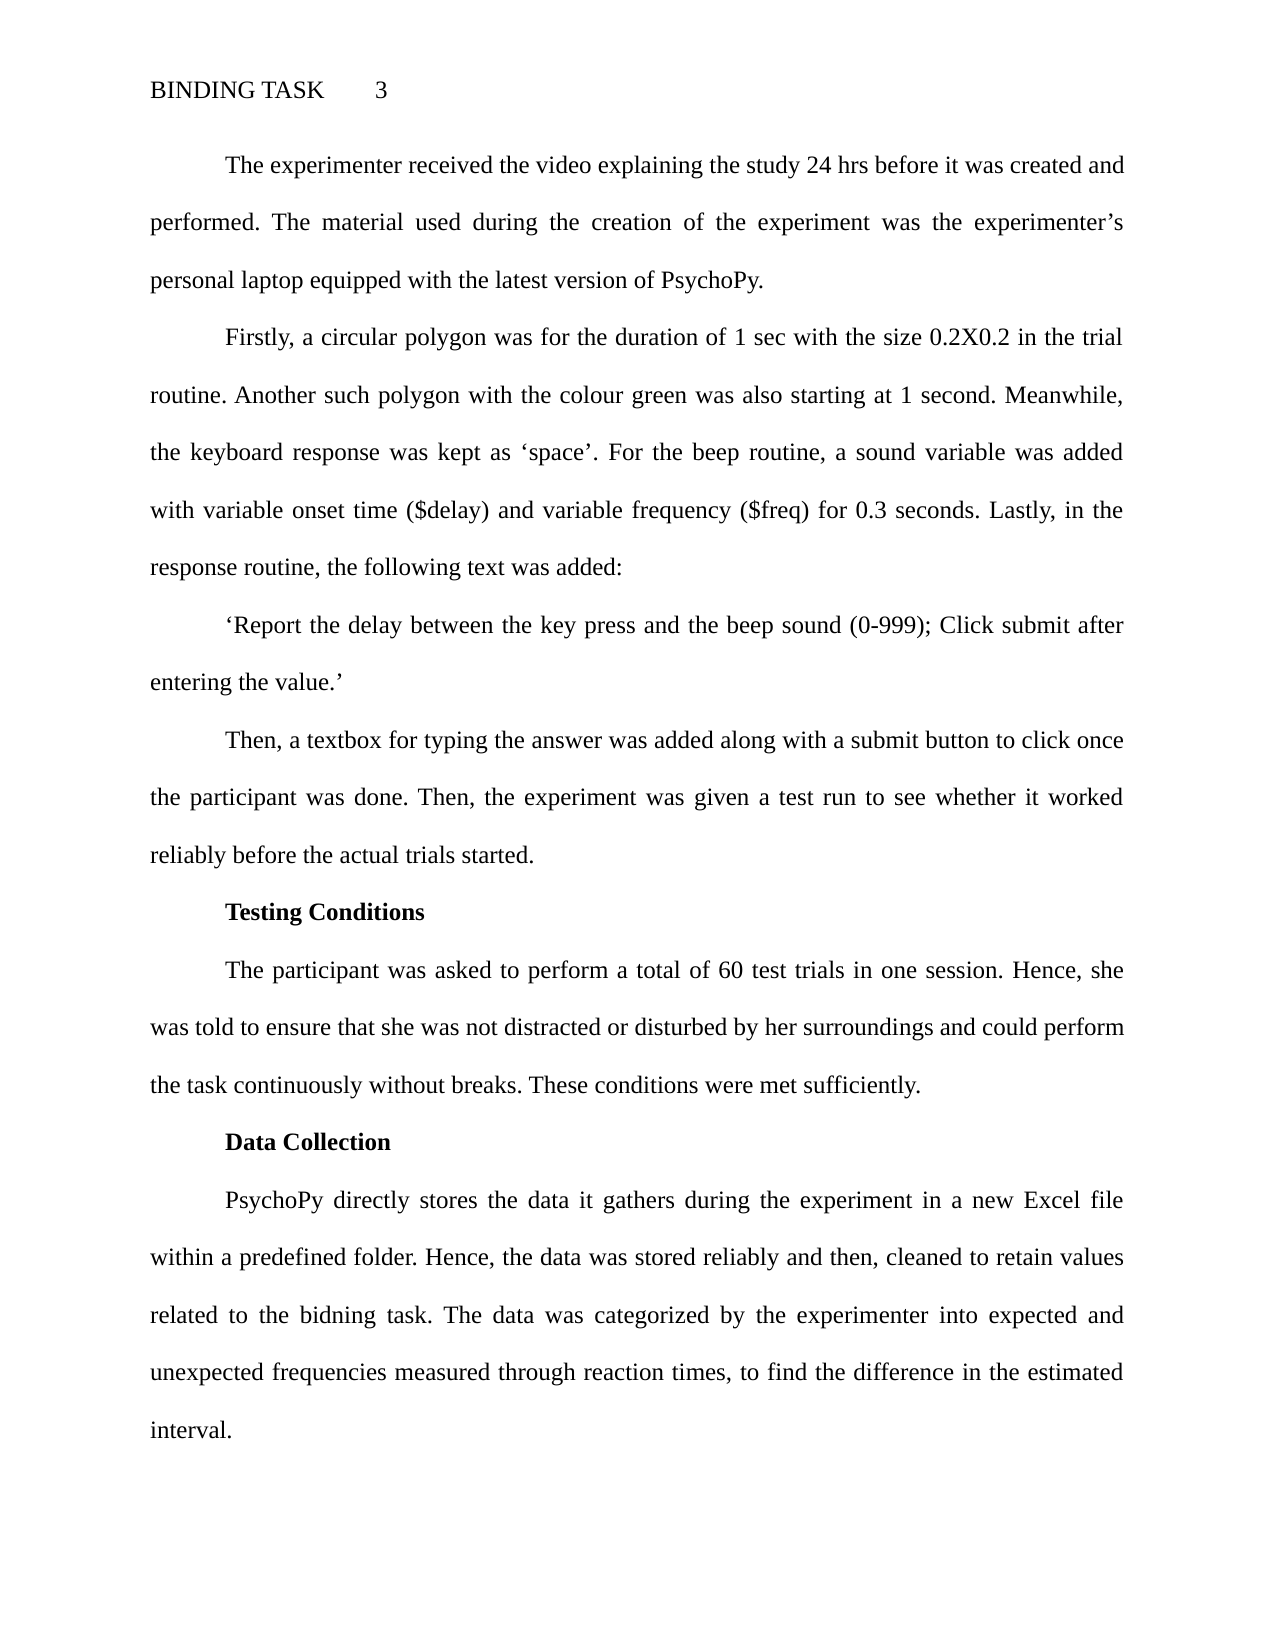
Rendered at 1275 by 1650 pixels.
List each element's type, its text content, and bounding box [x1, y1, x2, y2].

text Data Collection [150, 1127, 1125, 1156]
text PsychoPy directly stores the data it gathers during the experiment in a new Excel file within a predefined folder. Hence, the data was stored reliably and then, cleaned to retain values related to the bidning task. The data was categorized by the experimenter into expected and unexpected frequencies measured through reaction times, to find the difference in the estimated interval. [150, 1185, 1125, 1444]
text ‘Report the delay between the key press and the beep sound (0-999); Click submit after entering the value.’ [150, 610, 1125, 696]
text Then, a textbox for typing the answer was added along with a submit button to click once the participant was done. Then, the experiment was given a test run to see whether it worked reliably before the actual trials started. [150, 725, 1125, 869]
text The participant was asked to perform a total of 60 test trials in one session. Hence, she was told to ensure that she was not distracted or disturbed by her surroundings and could perform the task continuously without breaks. These conditions were met sufficiently. [150, 955, 1125, 1099]
text Testing Conditions [150, 897, 1125, 926]
text The experimenter received the video explaining the study 24 hrs before it was created and performed. The material used during the creation of the experiment was the experimenter’s personal laptop equipped with the latest version of PsychoPy. [150, 150, 1125, 294]
text Firstly, a circular polygon was for the duration of 1 sec with the size 0.2X0.2 in the trial routine. Another such polygon with the colour green was also starting at 1 second. Meanwhile, the keyboard response was kept as ‘space’. For the beep routine, a sound variable was added with variable onset time ($delay) and variable frequency ($freq) for 0.3 seconds. Lastly, in the response routine, the following text was added: [150, 322, 1125, 581]
